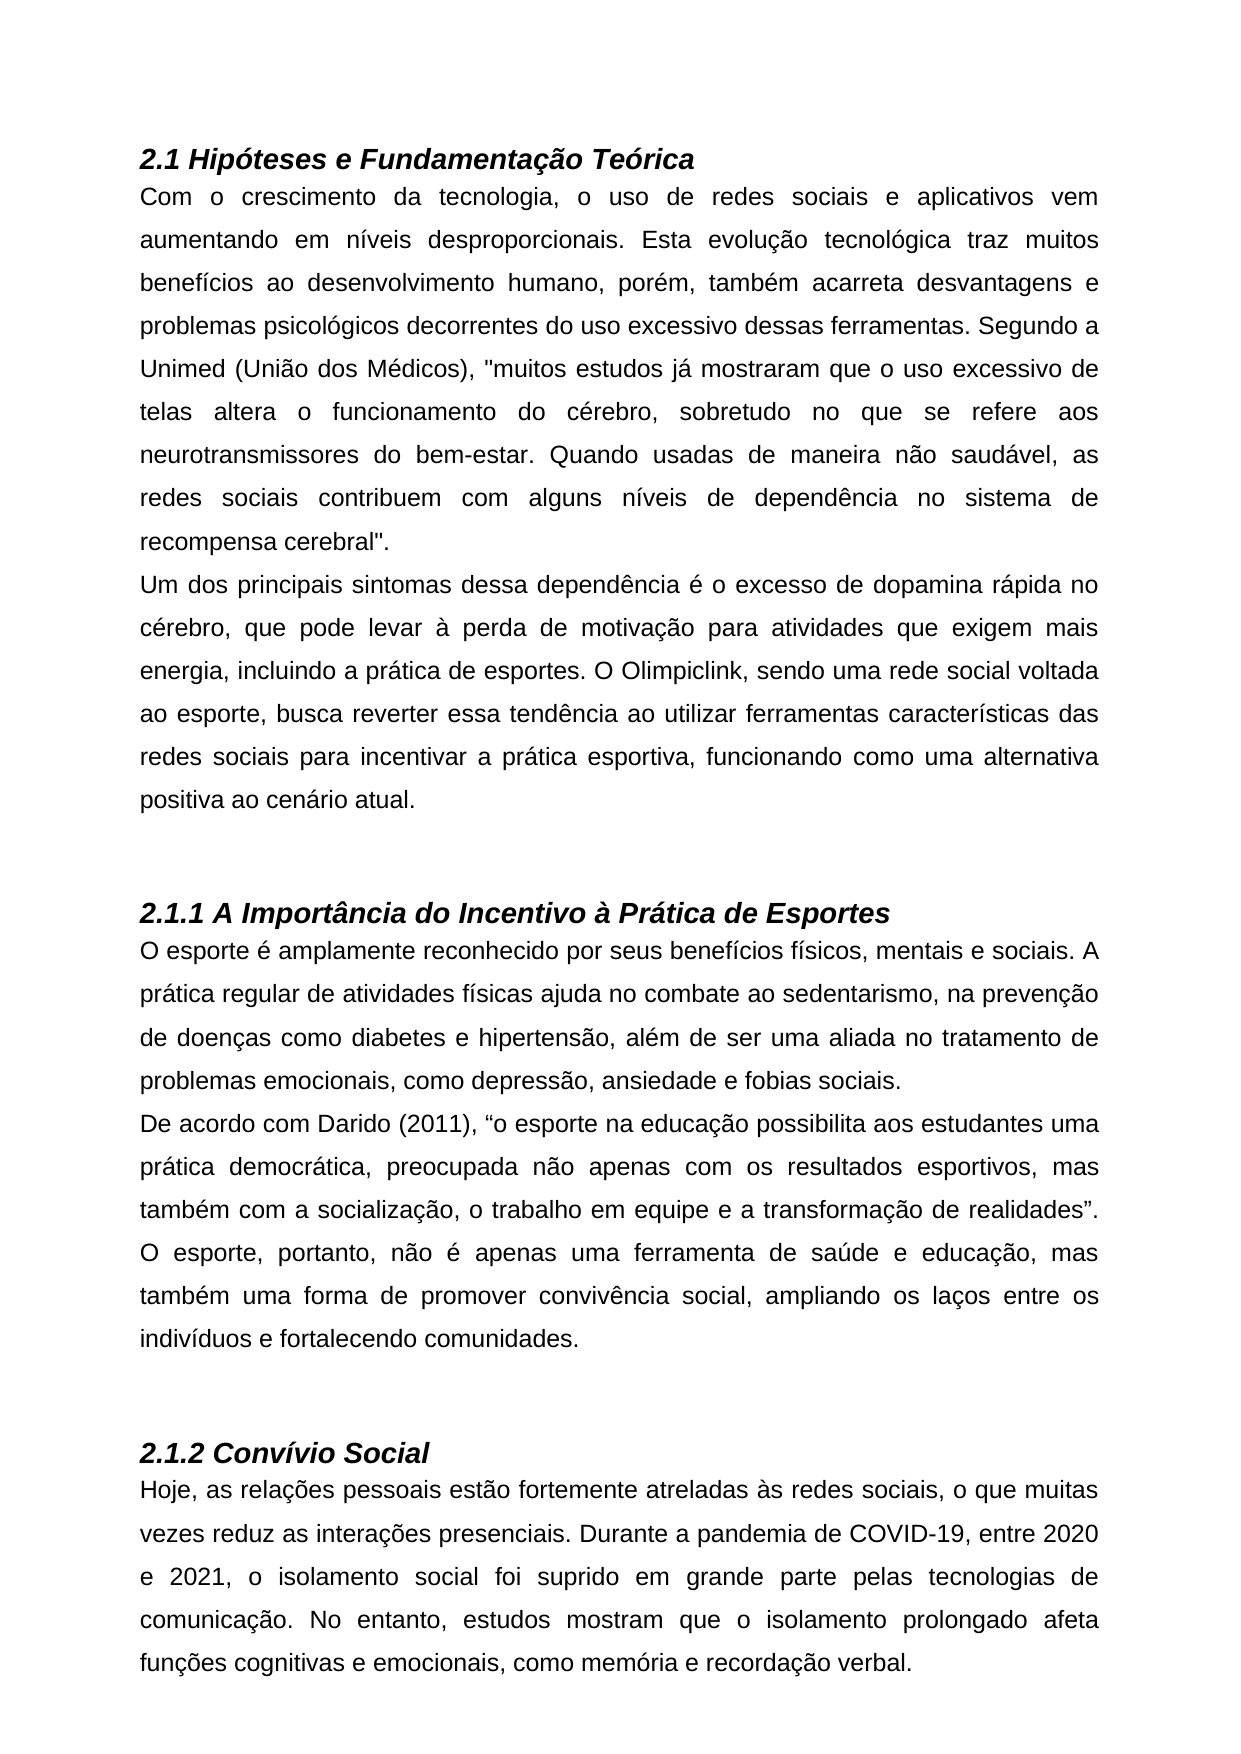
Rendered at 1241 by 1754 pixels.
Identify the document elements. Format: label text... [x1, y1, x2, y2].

subtitle 2.1.1 A Importância do Incentivo à Prática de Esportes [139, 896, 1101, 930]
text De acordo com Darido (2011), “o esporte na educação possibilita aos estudantes uma prática democrática, preocupada não apenas com os resultados esportivos, mas também com a socialização, o trabalho em equipe e a transformação de realidades”. O esporte, portanto, não é apenas uma ferramenta de saúde e educação, mas também uma forma de promover convivência social, ampliando os laços entre os indivíduos e fortalecendo comunidades. [139, 1109, 1101, 1353]
text Hoje, as relações pessoais estão fortemente atreladas às redes sociais, o que muitas vezes reduz as interações presenciais. Durante a pandemia de COVID-19, entre 2020 e 2021, o isolamento social foi suprido em grande parte pelas tecnologias de comunicação. No entanto, estudos mostram que o isolamento prolongado afeta funções cognitivas e emocionais, como memória e recordação verbal. [139, 1475, 1101, 1677]
text O esporte é amplamente reconhecido por seus benefícios físicos, mentais e sociais. A prática regular de atividades físicas ajuda no combate ao sedentarismo, na prevenção de doenças como diabetes e hipertensão, além de ser uma aliada no tratamento de problemas emocionais, como depressão, ansiedade e fobias sociais. [139, 936, 1101, 1094]
text Com o crescimento da tecnologia, o uso de redes sociais e aplicativos vem aumentando em níveis desproporcionais. Esta evolução tecnológica traz muitos benefícios ao desenvolvimento humano, porém, também acarreta desvantagens e problemas psicológicos decorrentes do uso excessivo dessas ferramentas. Segundo a Unimed (União dos Médicos), "muitos estudos já mostraram que o uso excessivo de telas altera o funcionamento do cérebro, sobretudo no que se refere aos neurotransmissores do bem-estar. Quando usadas de maneira não saudável, as redes sociais contribuem com alguns níveis de dependência no sistema de recompensa cerebral". [139, 181, 1101, 555]
subtitle 2.1 Hipóteses e Fundamentação Teórica [139, 142, 1101, 175]
subtitle 2.1.2 Convívio Social [139, 1436, 1101, 1469]
text Um dos principais sintomas dessa dependência é o excesso de dopamina rápida no cérebro, que pode levar à perda de motivação para atividades que exigem mais energia, incluindo a prática de esportes. O Olimpiclink, sendo uma rede social voltada ao esporte, busca reverter essa tendência ao utilizar ferramentas características das redes sociais para incentivar a prática esportiva, funcionando como uma alternativa positiva ao cenário atual. [139, 569, 1101, 814]
